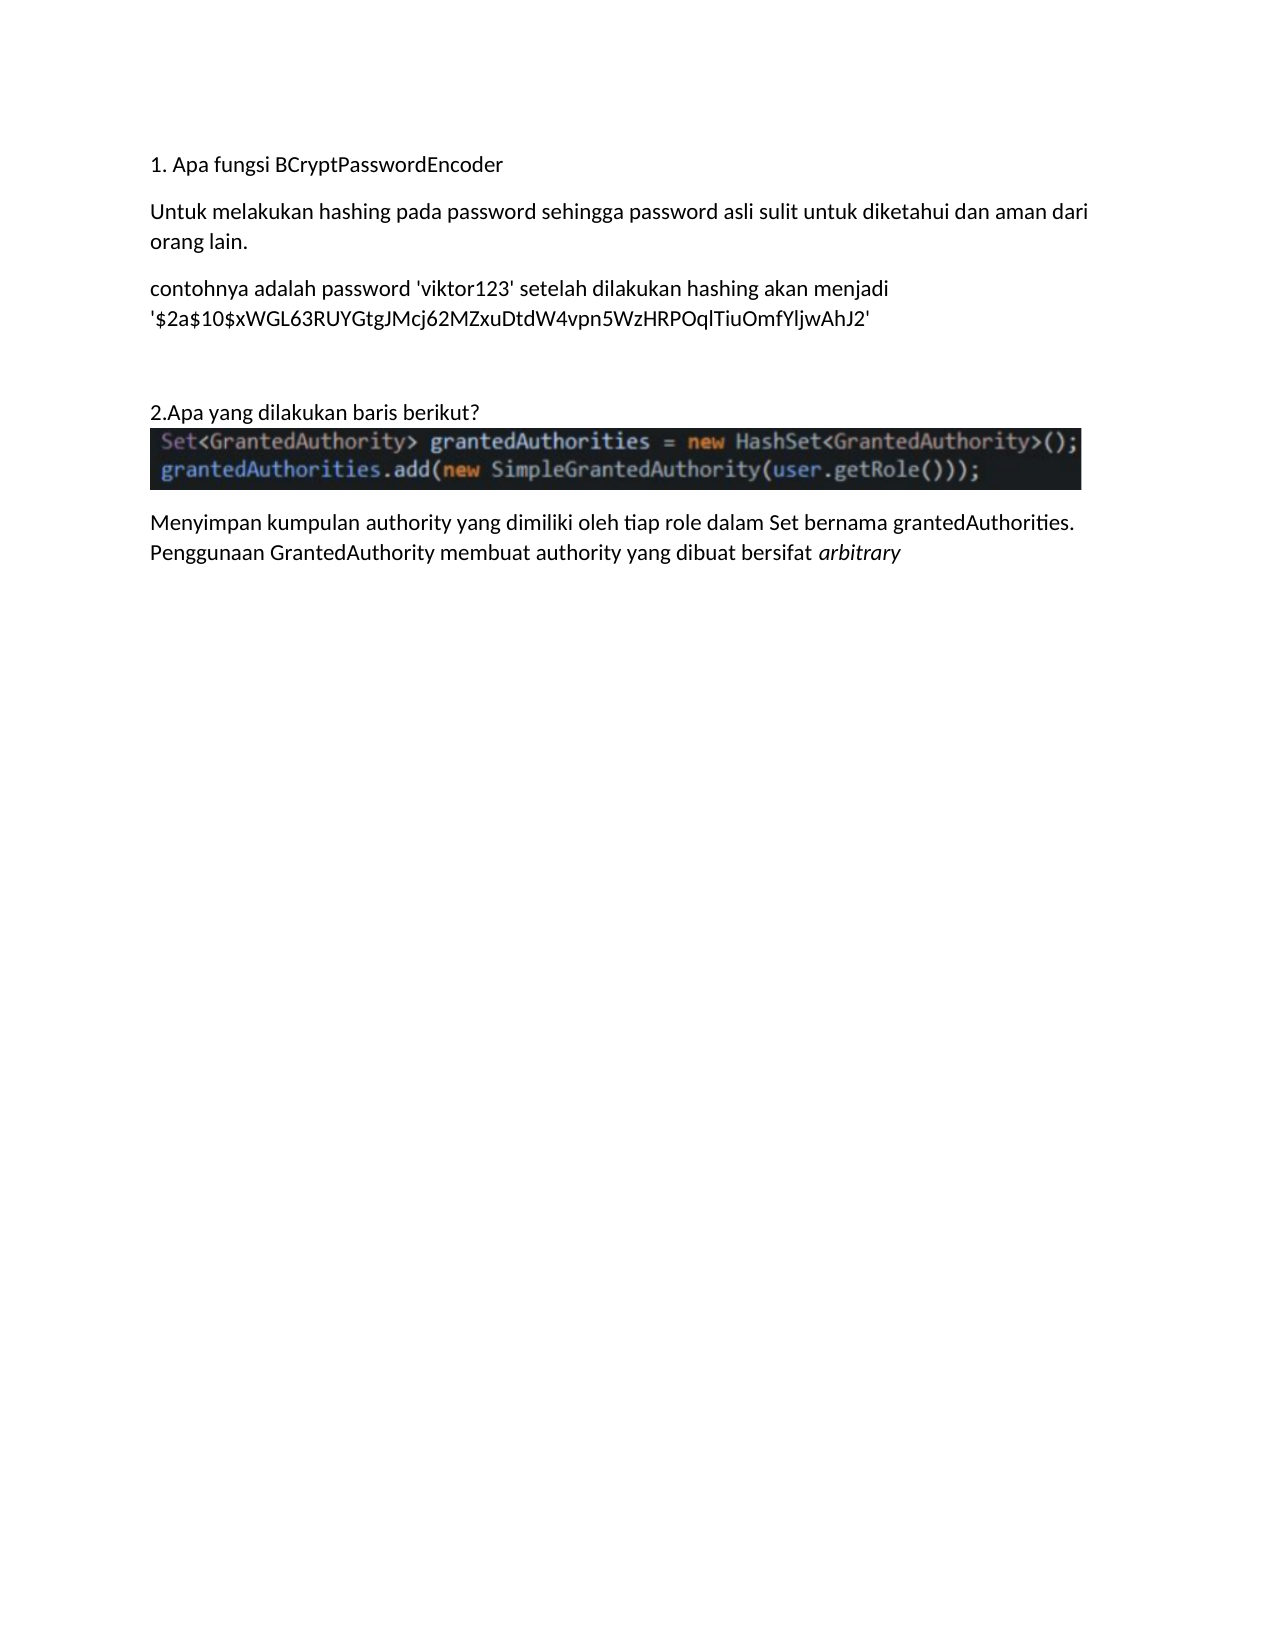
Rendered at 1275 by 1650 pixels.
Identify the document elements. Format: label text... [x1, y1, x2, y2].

text Untuk melakukan hashing pada password sehingga password asli sulit untuk diketahui dan aman dari orang lain. [150, 197, 1125, 255]
text contohnya adalah password 'viktor123' setelah dilakukan hashing akan menjadi '$2a$10$xWGL63RUYGtgJMcj62MZxuDtdW4vpn5WzHRPOqlTiuOmfYljwAhJ2' [150, 274, 1125, 332]
text 1. Apa fungsi BCryptPasswordEncoder [150, 150, 1125, 178]
text Menyimpan kumpulan authority yang dimiliki oleh tiap role dalam Set bernama grantedAuthorities. Penggunaan GrantedAuthority membuat authority yang dibuat bersifat arbitrary [150, 508, 1125, 566]
text 2.Apa yang dilakukan baris berikut? [150, 398, 1125, 489]
